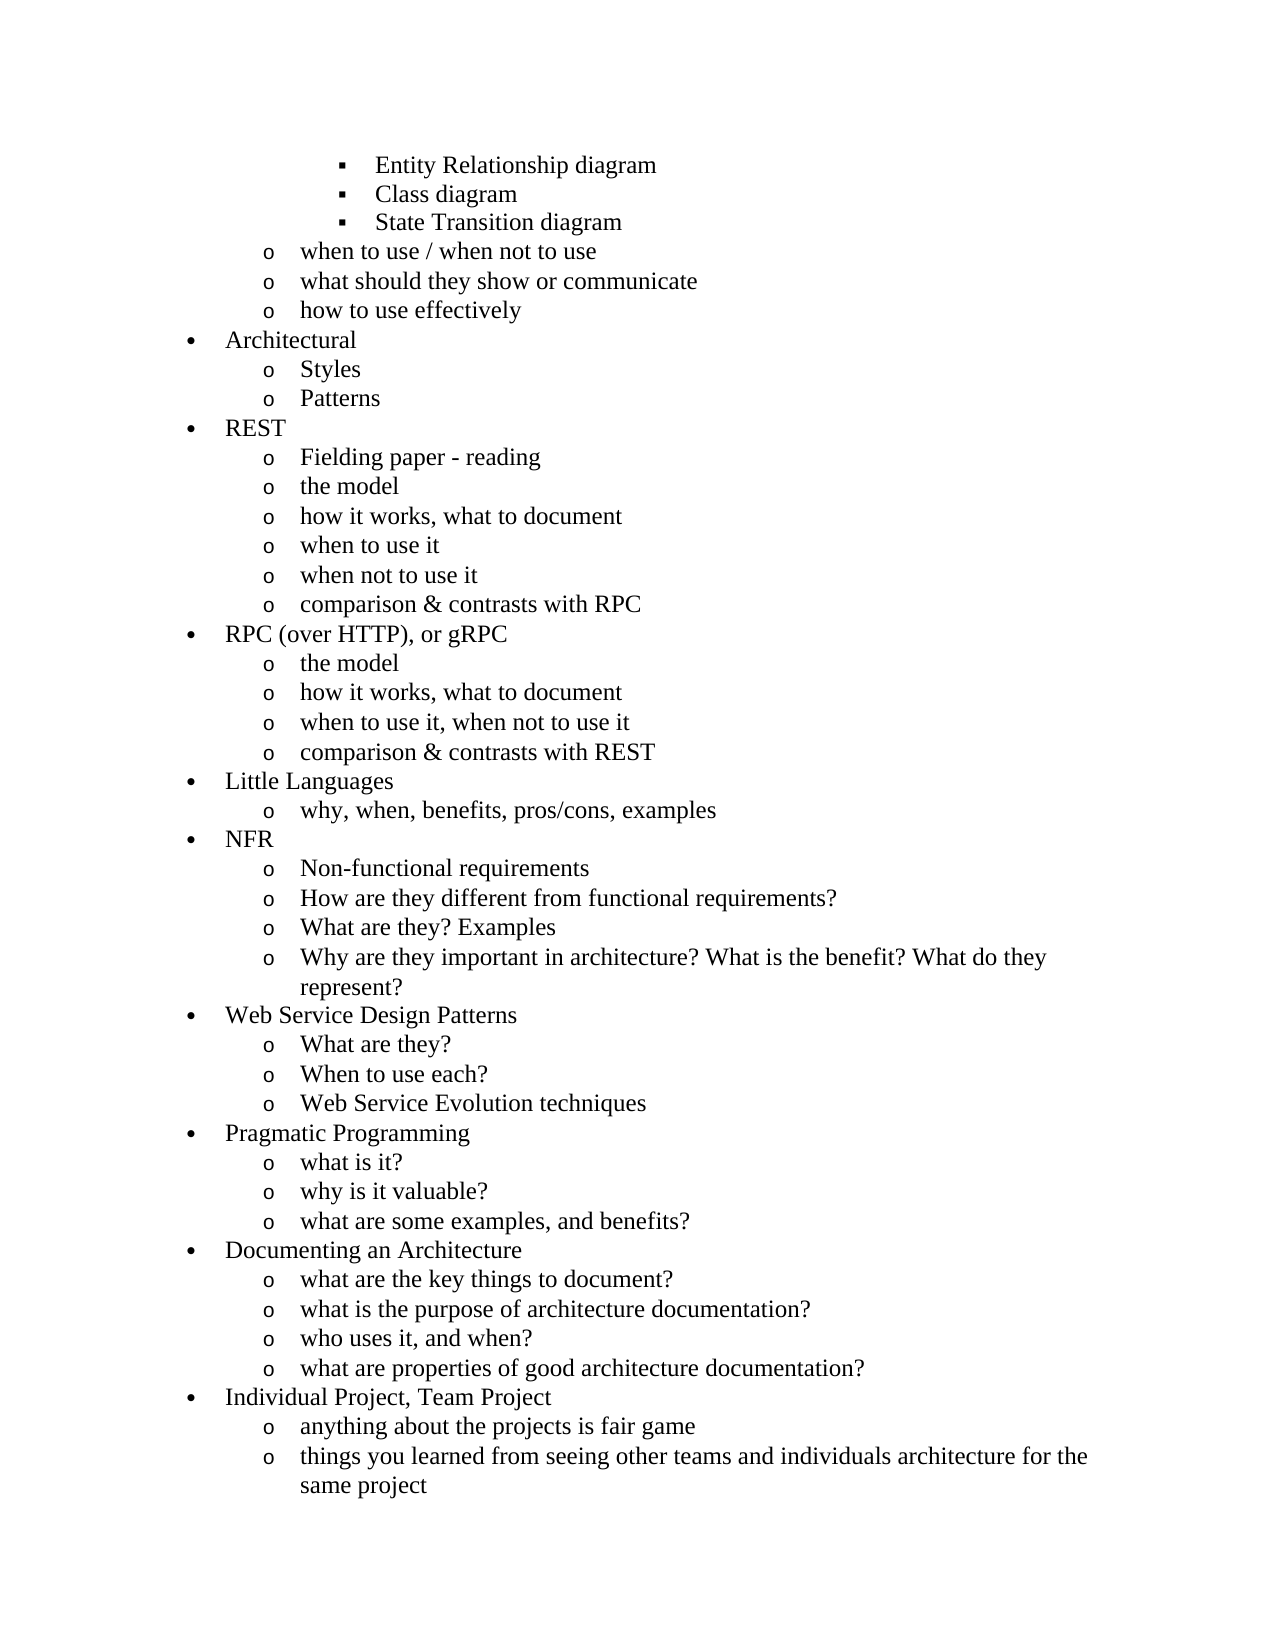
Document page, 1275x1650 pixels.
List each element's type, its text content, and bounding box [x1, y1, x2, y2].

list the model [262, 648, 1125, 677]
list when to use it, when not to use it [262, 707, 1125, 737]
list Why are they important in architecture? What is the benefit? What do they represent? [262, 942, 1125, 1000]
list What are they? Examples [262, 912, 1125, 942]
list how it works, what to document [262, 677, 1125, 707]
list anything about the projects is fair game [262, 1411, 1125, 1441]
list Pragmatic Programming [187, 1118, 1125, 1147]
list what should they show or communicate [262, 266, 1125, 295]
list What are they? [262, 1029, 1125, 1059]
list Little Languages [187, 766, 1125, 795]
list Documenting an Architecture [187, 1235, 1125, 1264]
list what is it? [262, 1147, 1125, 1176]
list who uses it, and when? [262, 1323, 1125, 1353]
list Individual Project, Team Project [187, 1382, 1125, 1411]
list State Transition diagram [337, 207, 1125, 236]
list things you learned from seeing other teams and individuals architecture for the same project [262, 1441, 1125, 1499]
list comparison & contrasts with RPC [262, 589, 1125, 619]
list the model [262, 471, 1125, 501]
list RPC (over HTTP), or gRPC [187, 619, 1125, 648]
list How are they different from functional requirements? [262, 883, 1125, 912]
list when not to use it [262, 560, 1125, 589]
list Styles [262, 354, 1125, 383]
list what are properties of good architecture documentation? [262, 1353, 1125, 1382]
list what are the key things to document? [262, 1264, 1125, 1294]
list Fielding paper - reading [262, 442, 1125, 471]
list Web Service Evolution techniques [262, 1088, 1125, 1118]
list why is it valuable? [262, 1176, 1125, 1206]
list when to use it [262, 530, 1125, 560]
list when to use / when not to use [262, 236, 1125, 266]
list comparison & contrasts with REST [262, 737, 1125, 766]
list When to use each? [262, 1059, 1125, 1088]
list REST [187, 413, 1125, 442]
list Class diagram [337, 179, 1125, 207]
list what is the purpose of architecture documentation? [262, 1294, 1125, 1323]
list how to use effectively [262, 295, 1125, 325]
list what are some examples, and benefits? [262, 1206, 1125, 1235]
list NFR [187, 824, 1125, 853]
list why, when, benefits, pros/cons, examples [262, 795, 1125, 824]
list Entity Relationship diagram [337, 150, 1125, 179]
list Architectural [187, 325, 1125, 354]
list Web Service Design Patterns [187, 1000, 1125, 1029]
list how it works, what to document [262, 501, 1125, 530]
list Patterns [262, 383, 1125, 413]
list Non-functional requirements [262, 853, 1125, 883]
